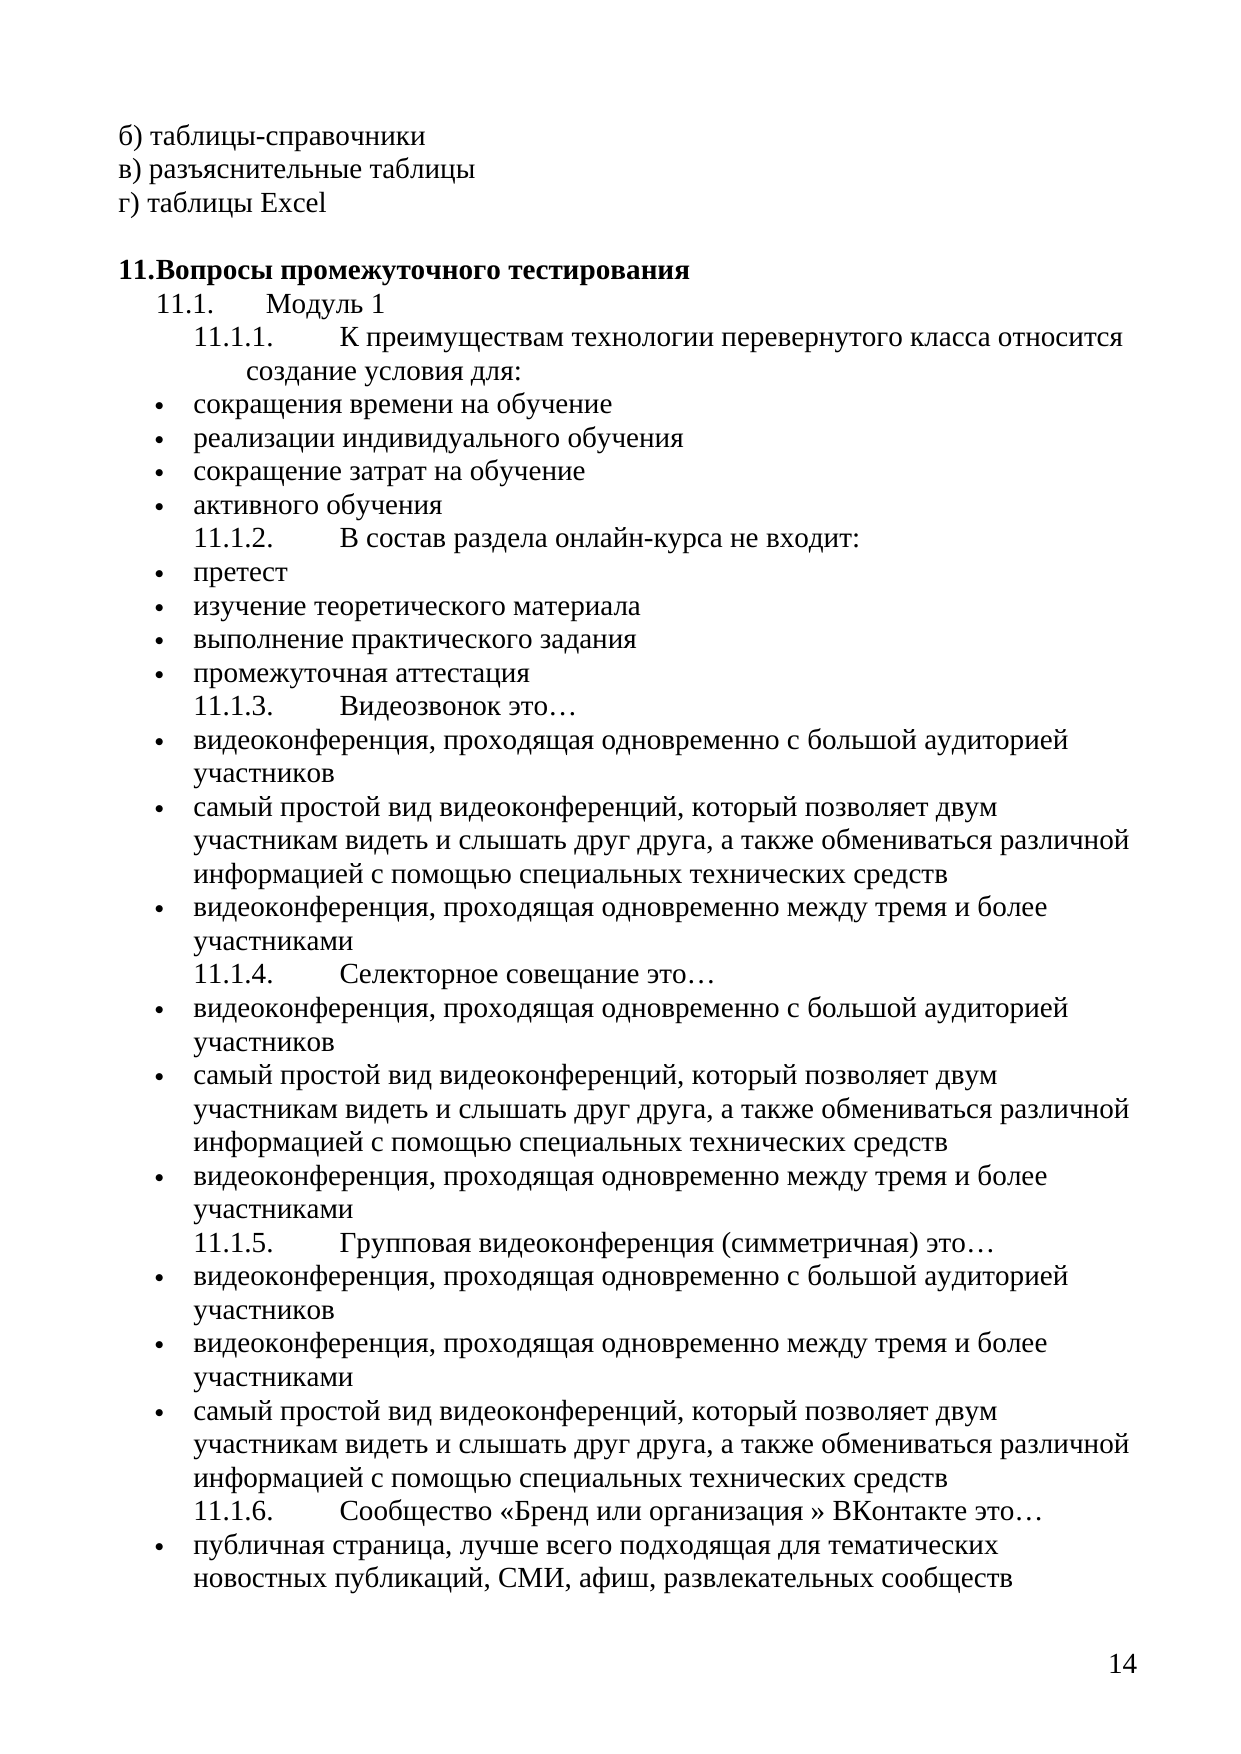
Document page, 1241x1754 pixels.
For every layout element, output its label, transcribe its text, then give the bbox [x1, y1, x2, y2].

list видеоконференция, проходящая одновременно между тремя и более участниками [156, 1326, 1137, 1393]
list Модуль 1 [156, 286, 1137, 319]
list Сообщество «Бренд или организация » ВКонтакте это… [193, 1493, 1137, 1527]
text в) разъяснительные таблицы [118, 152, 1137, 185]
list видеоконференция, проходящая одновременно с большой аудиторией участников [156, 1258, 1137, 1326]
list Вопросы промежуточного тестирования [118, 252, 1137, 286]
list промежуточная аттестация [156, 655, 1137, 688]
list Видеозвонок это… [193, 688, 1137, 722]
text б) таблицы-справочники [118, 118, 1137, 152]
list реализации индивидуального обучения [156, 420, 1137, 453]
list активного обучения [156, 487, 1137, 521]
list В состав раздела онлайн-курса не входит: [193, 521, 1137, 554]
text г) таблицы Excel [118, 185, 1137, 219]
list видеоконференция, проходящая одновременно между тремя и более участниками [156, 889, 1137, 957]
list видеоконференция, проходящая одновременно между тремя и более участниками [156, 1158, 1137, 1225]
list публичная страница, лучше всего подходящая для тематических новостных публикаций, СМИ, афиш, развлекательных сообществ [156, 1527, 1137, 1594]
list видеоконференция, проходящая одновременно с большой аудиторией участников [156, 722, 1137, 789]
list самый простой вид видеоконференций, который позволяет двум участникам видеть и слышать друг друга, а также обмениваться различной информацией с помощью специальных технических средств [156, 1057, 1137, 1158]
list сокращения времени на обучение [156, 386, 1137, 420]
list самый простой вид видеоконференций, который позволяет двум участникам видеть и слышать друг друга, а также обмениваться различной информацией с помощью специальных технических средств [156, 789, 1137, 889]
list К преимуществам технологии перевернутого класса относится создание условия для: [193, 319, 1137, 386]
list видеоконференция, проходящая одновременно с большой аудиторией участников [156, 990, 1137, 1057]
list сокращение затрат на обучение [156, 453, 1137, 487]
list выполнение практического задания [156, 621, 1137, 655]
list самый простой вид видеоконференций, который позволяет двум участникам видеть и слышать друг друга, а также обмениваться различной информацией с помощью специальных технических средств [156, 1393, 1137, 1493]
list изучение теоретического материала [156, 588, 1137, 621]
list Групповая видеоконференция (симметричная) это… [193, 1225, 1137, 1258]
list претест [156, 554, 1137, 588]
list Селекторное совещание это… [193, 957, 1137, 990]
